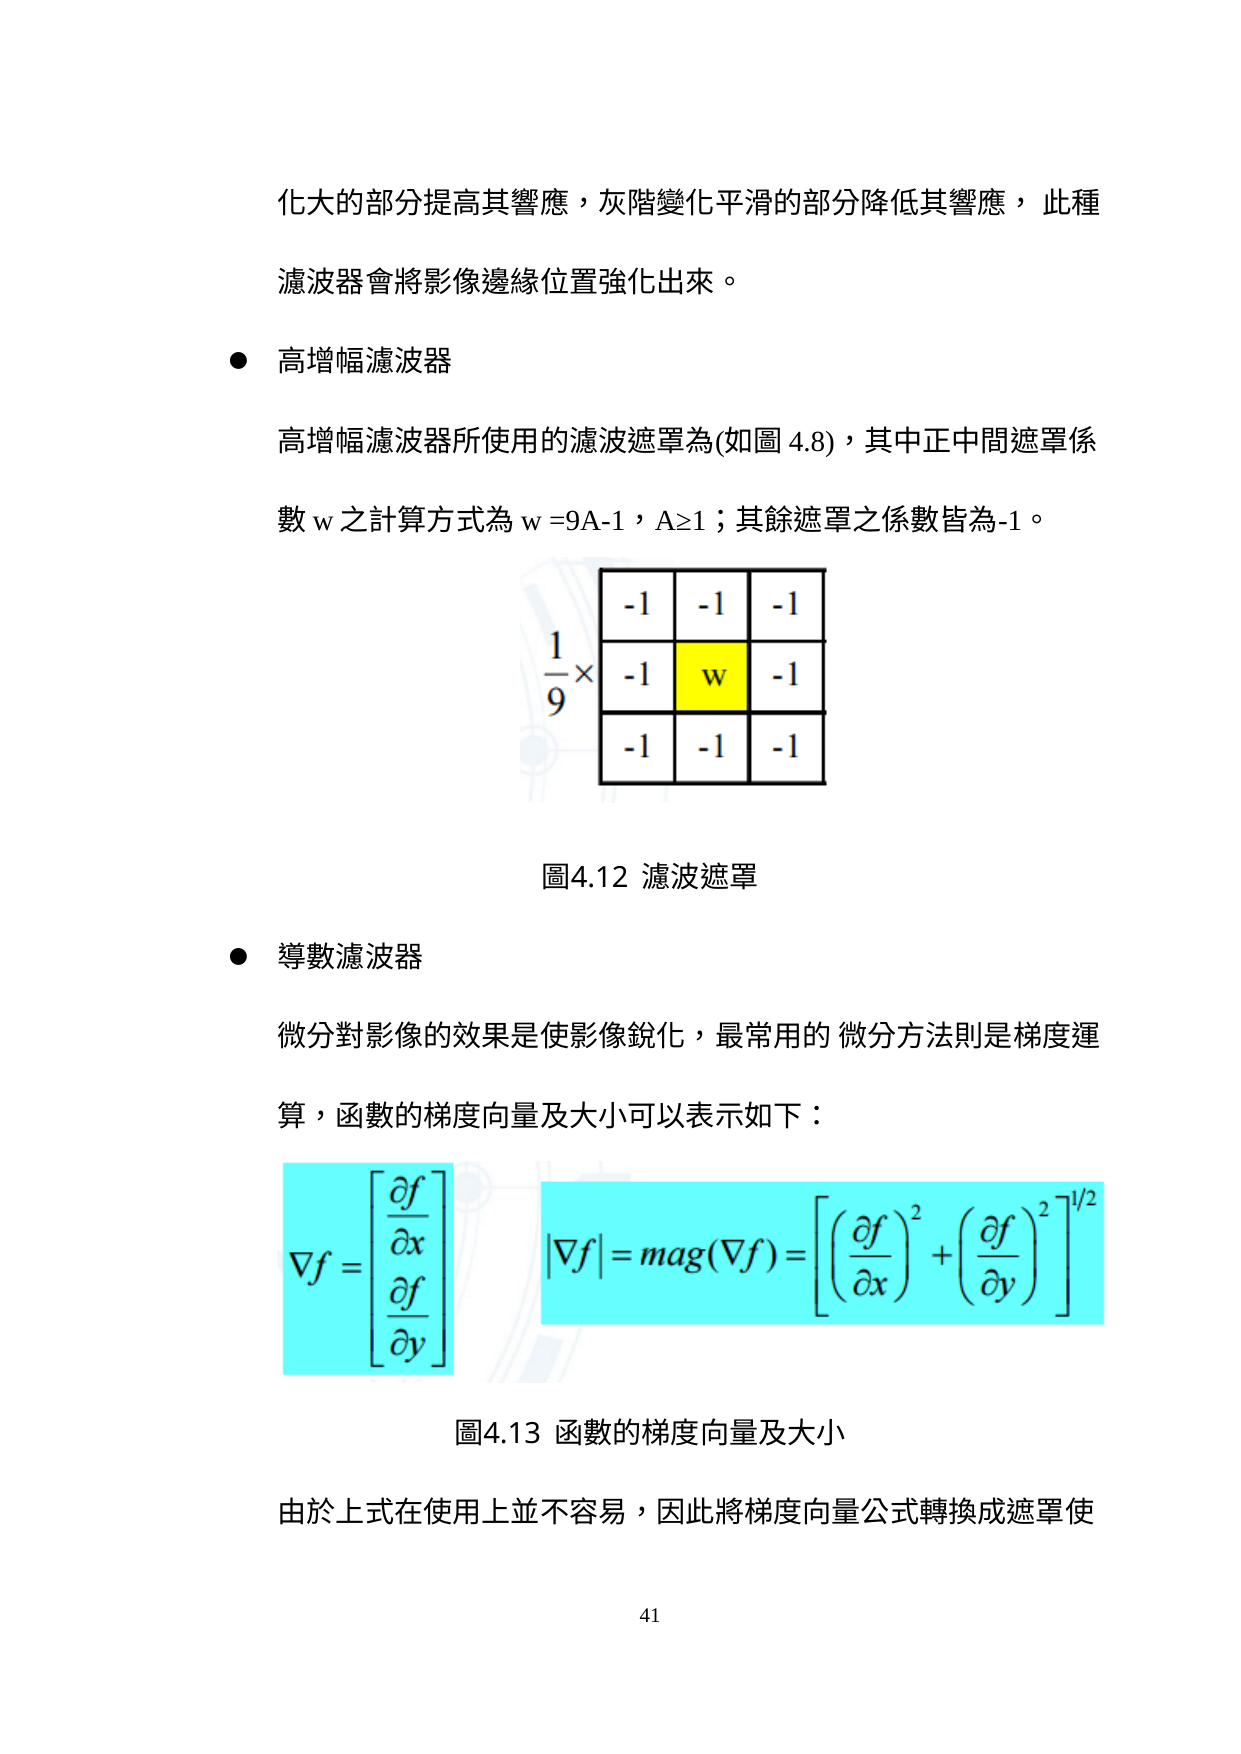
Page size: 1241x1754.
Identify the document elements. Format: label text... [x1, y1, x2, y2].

text 濾波遮罩 [177, 835, 1122, 915]
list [277, 161, 1122, 319]
list 高增幅濾波器所使用的濾波遮罩為(如圖4.8)，其中正中間遮罩係數w之計算方式為 w =9A-1，A≥1；其餘遮罩之係數皆為-1。 [277, 399, 1122, 558]
list 微分對影像的效果是使影像銳化，最常用的 微分方法則是梯度運算，函數的梯度向量及大小可以表示如下： [277, 994, 1122, 1153]
list 導數濾波器 [227, 915, 1122, 994]
text 函數的梯度向量及大小 [177, 1391, 1122, 1470]
picture [520, 557, 880, 803]
list 高增幅濾波器 [227, 319, 1122, 399]
picture [277, 1161, 1134, 1383]
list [227, 1470, 1122, 1550]
